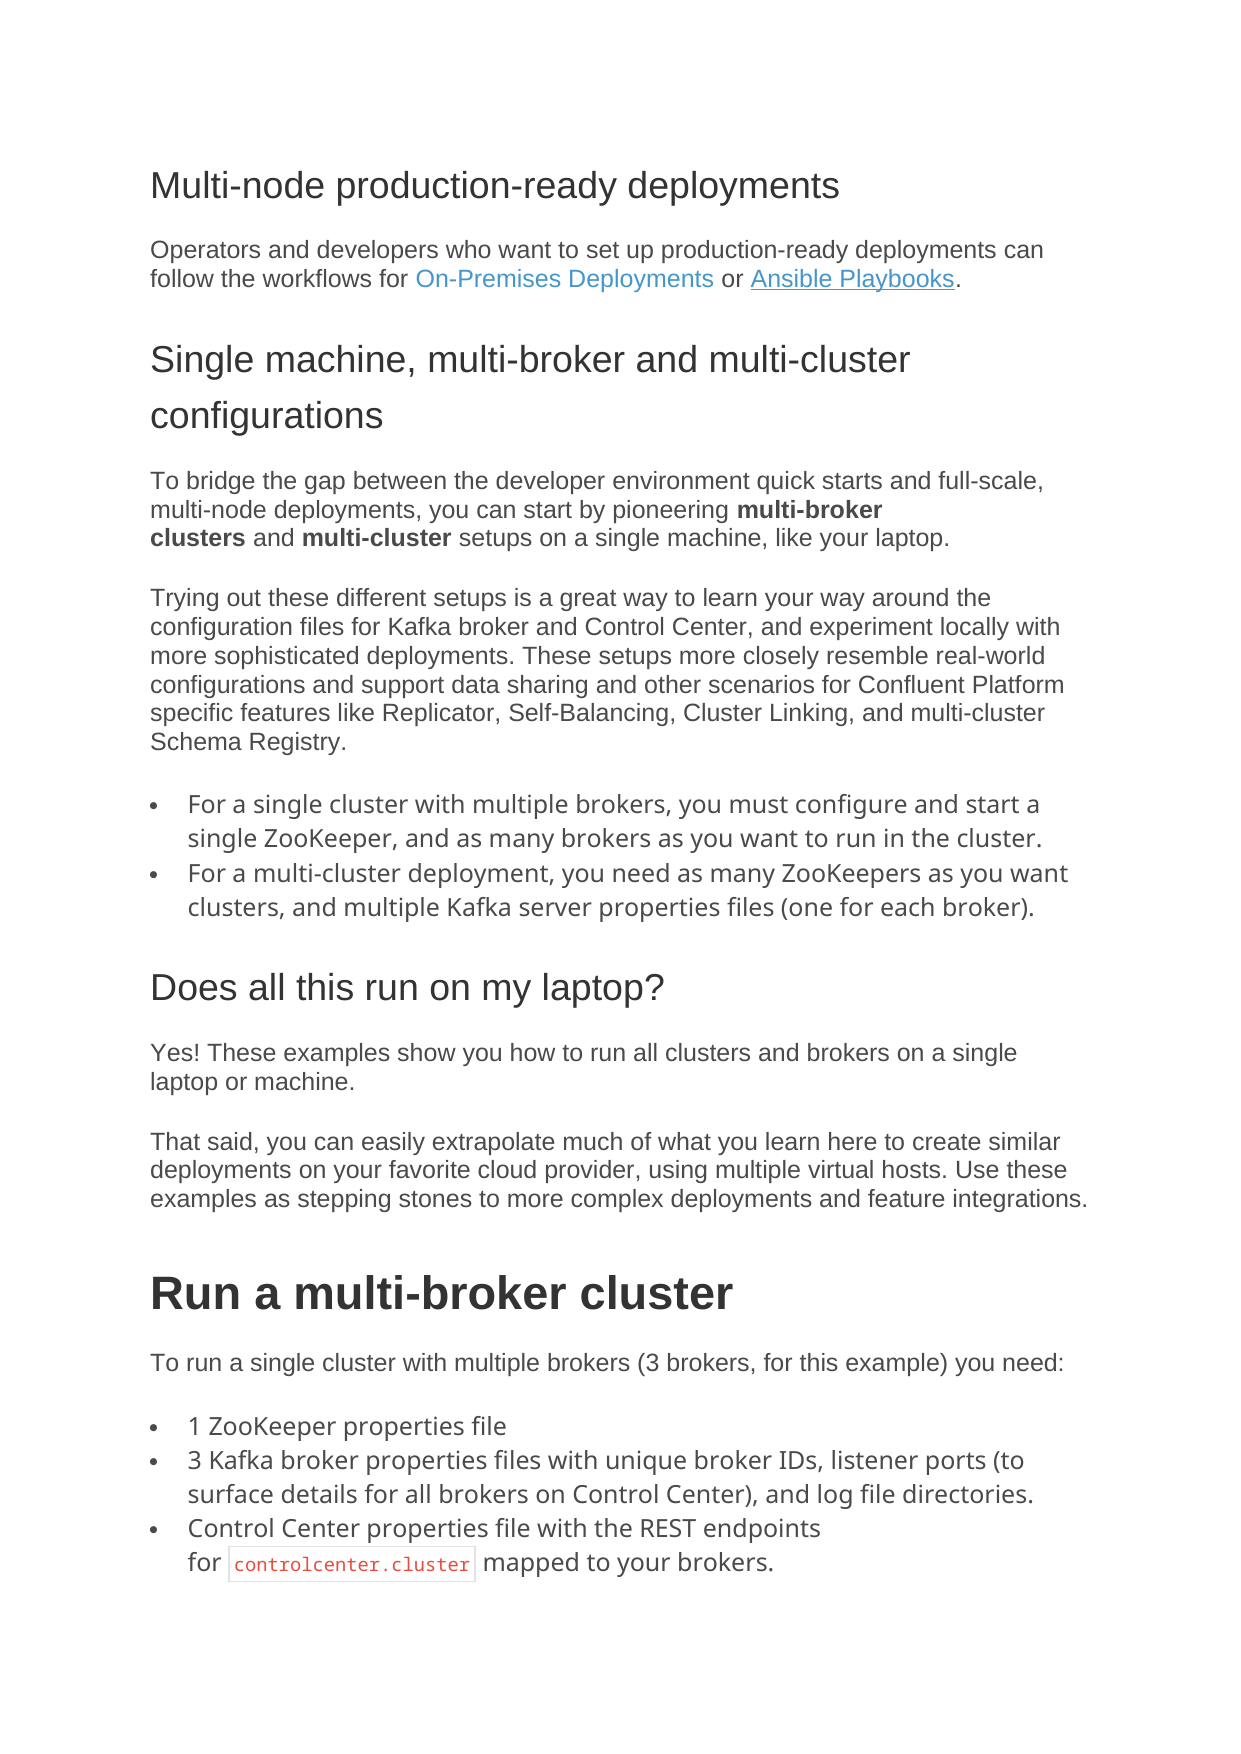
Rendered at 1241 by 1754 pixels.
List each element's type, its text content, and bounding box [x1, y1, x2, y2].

text That said, you can easily extrapolate much of what you learn here to create similar deployments on your favorite cloud provider, using multiple virtual hosts. Use these examples as stepping stones to more complex deployments and feature integrations. [150, 1127, 1090, 1213]
text Multi-node production-ready deployments [150, 150, 1090, 206]
text Single machine, multi-broker and multi-cluster configurations [150, 324, 1090, 437]
text To bridge the gap between the developer environment quick starts and full-scale, multi-node deployments, you can start by pioneering multi-broker clusters and multi-cluster setups on a single machine, like your laptop. [150, 466, 1090, 552]
list For a single cluster with multiple brokers, you must configure and start a single ZooKeeper, and as many brokers as you want to run in the cluster. [150, 787, 1090, 855]
text To run a single cluster with multiple brokers (3 brokers, for this example) you need: [150, 1348, 1090, 1377]
list 3 Kafka broker properties files with unique broker IDs, listener ports (to surface details for all brokers on Control Center), and log file directories. [150, 1442, 1090, 1511]
text Trying out these different setups is a great way to learn your way around the configuration files for Kafka broker and Control Center, and experiment locally with more sophisticated deployments. These setups more closely resemble real-world configurations and support data sharing and other scenarios for Confluent Platform specific features like Replicator, Self-Balancing, Cluster Linking, and multi-cluster Schema Registry. [150, 583, 1090, 756]
list For a multi-cluster deployment, you need as many ZooKeepers as you want clusters, and multiple Kafka server properties files (one for each broker). [150, 855, 1090, 923]
list Control Center properties file with the REST endpoints for controlcenter.cluster mapped to your brokers. [150, 1511, 1090, 1582]
text Does all this run on my laptop? [150, 952, 1090, 1009]
text Run a multi-broker cluster [150, 1244, 1090, 1319]
text Operators and developers who want to set up production-ready deployments can follow the workflows for On-Premises Deployments or Ansible Playbooks. [150, 235, 1090, 293]
list 1 ZooKeeper properties file [150, 1408, 1090, 1442]
text Yes! These examples show you how to run all clusters and brokers on a single laptop or machine. [150, 1038, 1090, 1095]
